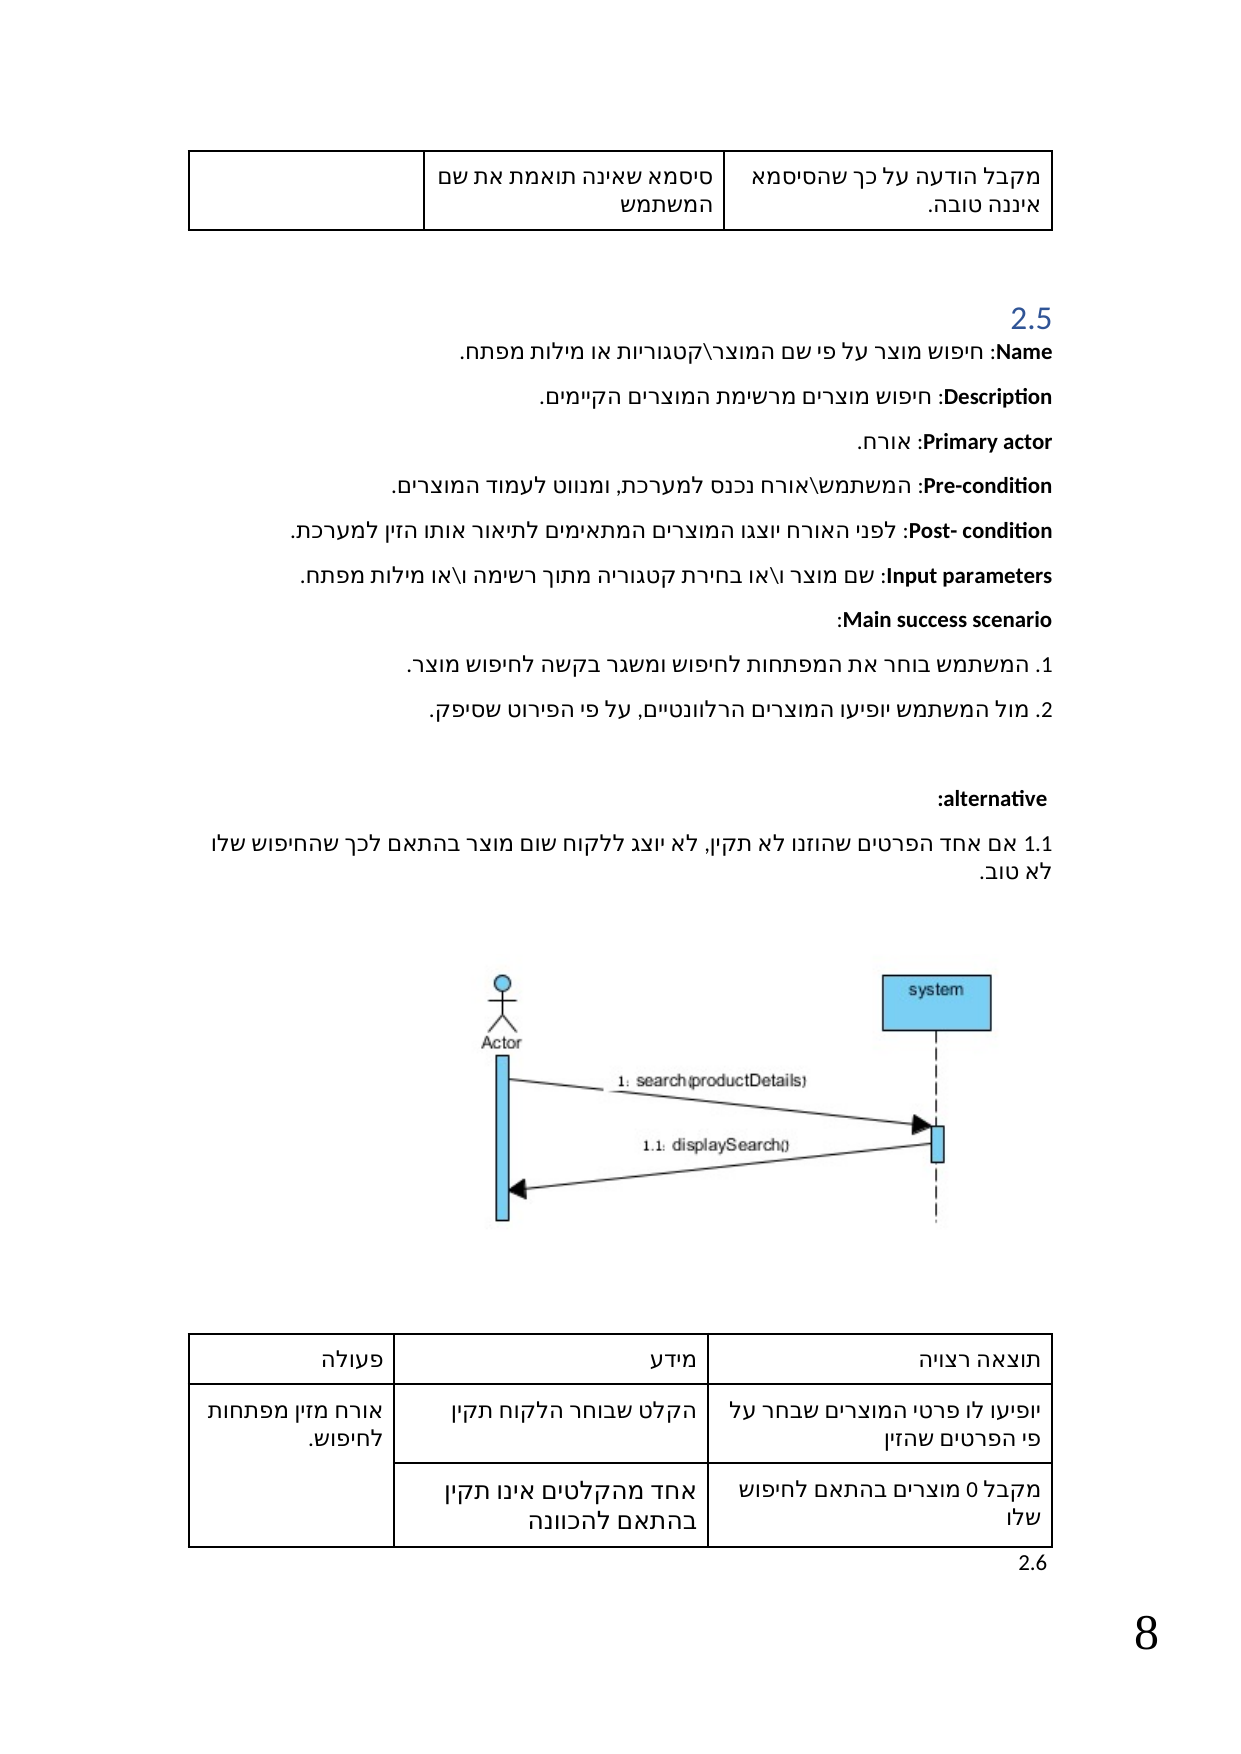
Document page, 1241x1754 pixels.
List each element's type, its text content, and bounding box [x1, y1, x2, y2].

text Description: חיפוש מוצרים מרשימת המוצרים הקיימים. [187, 382, 1053, 410]
table_cell מקבל הודעה על כך שהסיסמא איננה טובה. [725, 152, 1051, 229]
text Primary actor: אורח. [187, 427, 1053, 455]
table_cell מקבל 0 מוצרים בהתאם לחיפוש שלו [709, 1464, 1051, 1546]
table_header תוצאה רצויה [709, 1335, 1051, 1383]
table_header פעולה [190, 1335, 393, 1383]
text 1.1 אם אחד הפרטים שהוזנו לא תקין, לא יוצג ללקוח שום מוצר בהתאם לכך שהחיפוש שלו לא טוב. [187, 829, 1053, 885]
table_cell סיסמא שאינה תואמת את שם המשתמש [425, 152, 723, 229]
table_cell אורח מזין מפתחות לחיפוש. [190, 1385, 393, 1546]
table_cell אחד מהקלטים אינו תקין בהתאם להכוונה [395, 1464, 707, 1546]
table_header מידע [395, 1335, 707, 1383]
text Main success scenario: [187, 606, 1053, 634]
text Post- condition: לפני האורח יוצגו המוצרים המתאימים לתיאור אותו הזין למערכת. [187, 516, 1053, 544]
text 1. המשתמש בוחר את המפתחות לחיפוש ומשגר בקשה לחיפוש מוצר. [187, 650, 1053, 678]
subtitle 2.5 [187, 297, 1053, 337]
picture [322, 954, 1053, 1264]
text 2.6 [187, 1548, 1053, 1576]
table_cell הקלט שבוחר הלקוח תקין [395, 1385, 707, 1462]
text 2. מול המשתמש יופיעו המוצרים הרלוונטיים, על פי הפירוט שסיפק. [187, 695, 1053, 723]
text Name: חיפוש מוצר על פי שם המוצר\קטגוריות או מילות מפתח. [187, 337, 1053, 366]
table_cell יופיעו לו פרטי המוצרים שבחר על פי הפרטים שהזין [709, 1385, 1051, 1462]
text alternative: [187, 784, 1053, 812]
text Pre-condition: המשתמש\אורח נכנס למערכת, ומנווט לעמוד המוצרים. [187, 472, 1053, 499]
text Input parameters: שם מוצר ו\או בחירת קטגוריה מתוך רשימה ו\או מילות מפתח. [187, 561, 1053, 589]
